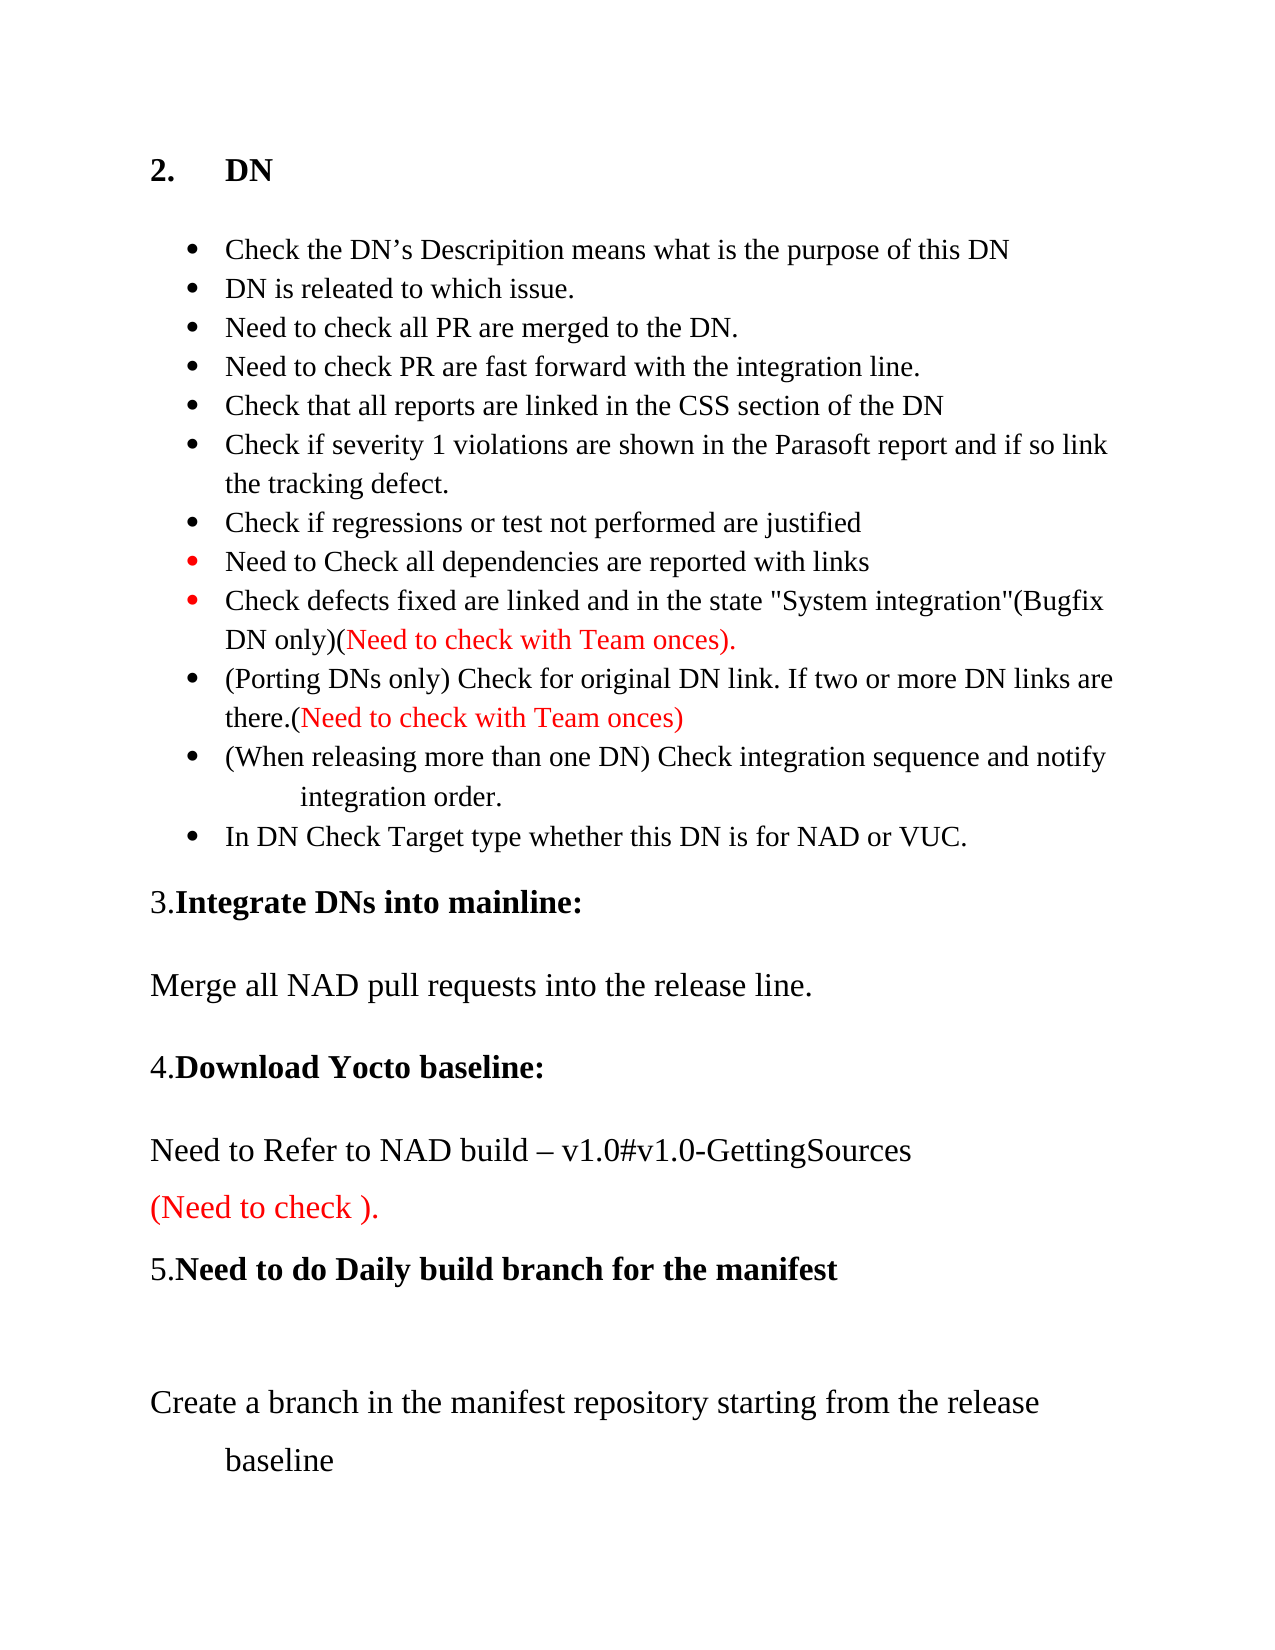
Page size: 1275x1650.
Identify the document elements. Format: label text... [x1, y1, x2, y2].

list Need to Check all dependencies are reported with links [187, 544, 1125, 578]
list Check the DN’s Descripition means what is the purpose of this DN [187, 232, 1125, 266]
text Create a branch in the manifest repository starting from the release baseline [150, 1383, 1125, 1478]
text 4.Download Yocto baseline: [150, 1048, 1125, 1086]
list Check that all reports are linked in the CSS section of the DN [187, 388, 1125, 422]
list DN is releated to which issue. [187, 271, 1125, 305]
list Check if regressions or test not performed are justified [187, 505, 1125, 539]
list (Porting DNs only) Check for original DN link. If two or more DN links are there.(Need to check with Team onces) [187, 661, 1125, 733]
text (Need to check ). [150, 1188, 1125, 1226]
list In DN Check Target type whether this DN is for NAD or VUC. [187, 819, 1125, 852]
list Need to check PR are fast forward with the integration line. [187, 349, 1125, 383]
list Check if severity 1 violations are shown in the Parasoft report and if so link the tracking defect. [187, 427, 1125, 500]
list Check defects fixed are linked and in the state "System integration"(Bugfix DN only)(Need to check with Team onces). [187, 583, 1125, 656]
text Merge all NAD pull requests into the release line. [150, 965, 1125, 1003]
list Need to check all PR are merged to the DN. [187, 310, 1125, 344]
text 5.Need to do Daily build branch for the manifest [150, 1249, 1125, 1287]
list (When releasing more than one DN) Check integration sequence and notify integration order. [187, 739, 1125, 813]
text Need to Refer to NAD build – v1.0#v1.0-GettingSources [150, 1130, 1125, 1168]
text 3.Integrate DNs into mainline: [150, 883, 1125, 921]
text 2. DN [150, 150, 1125, 188]
